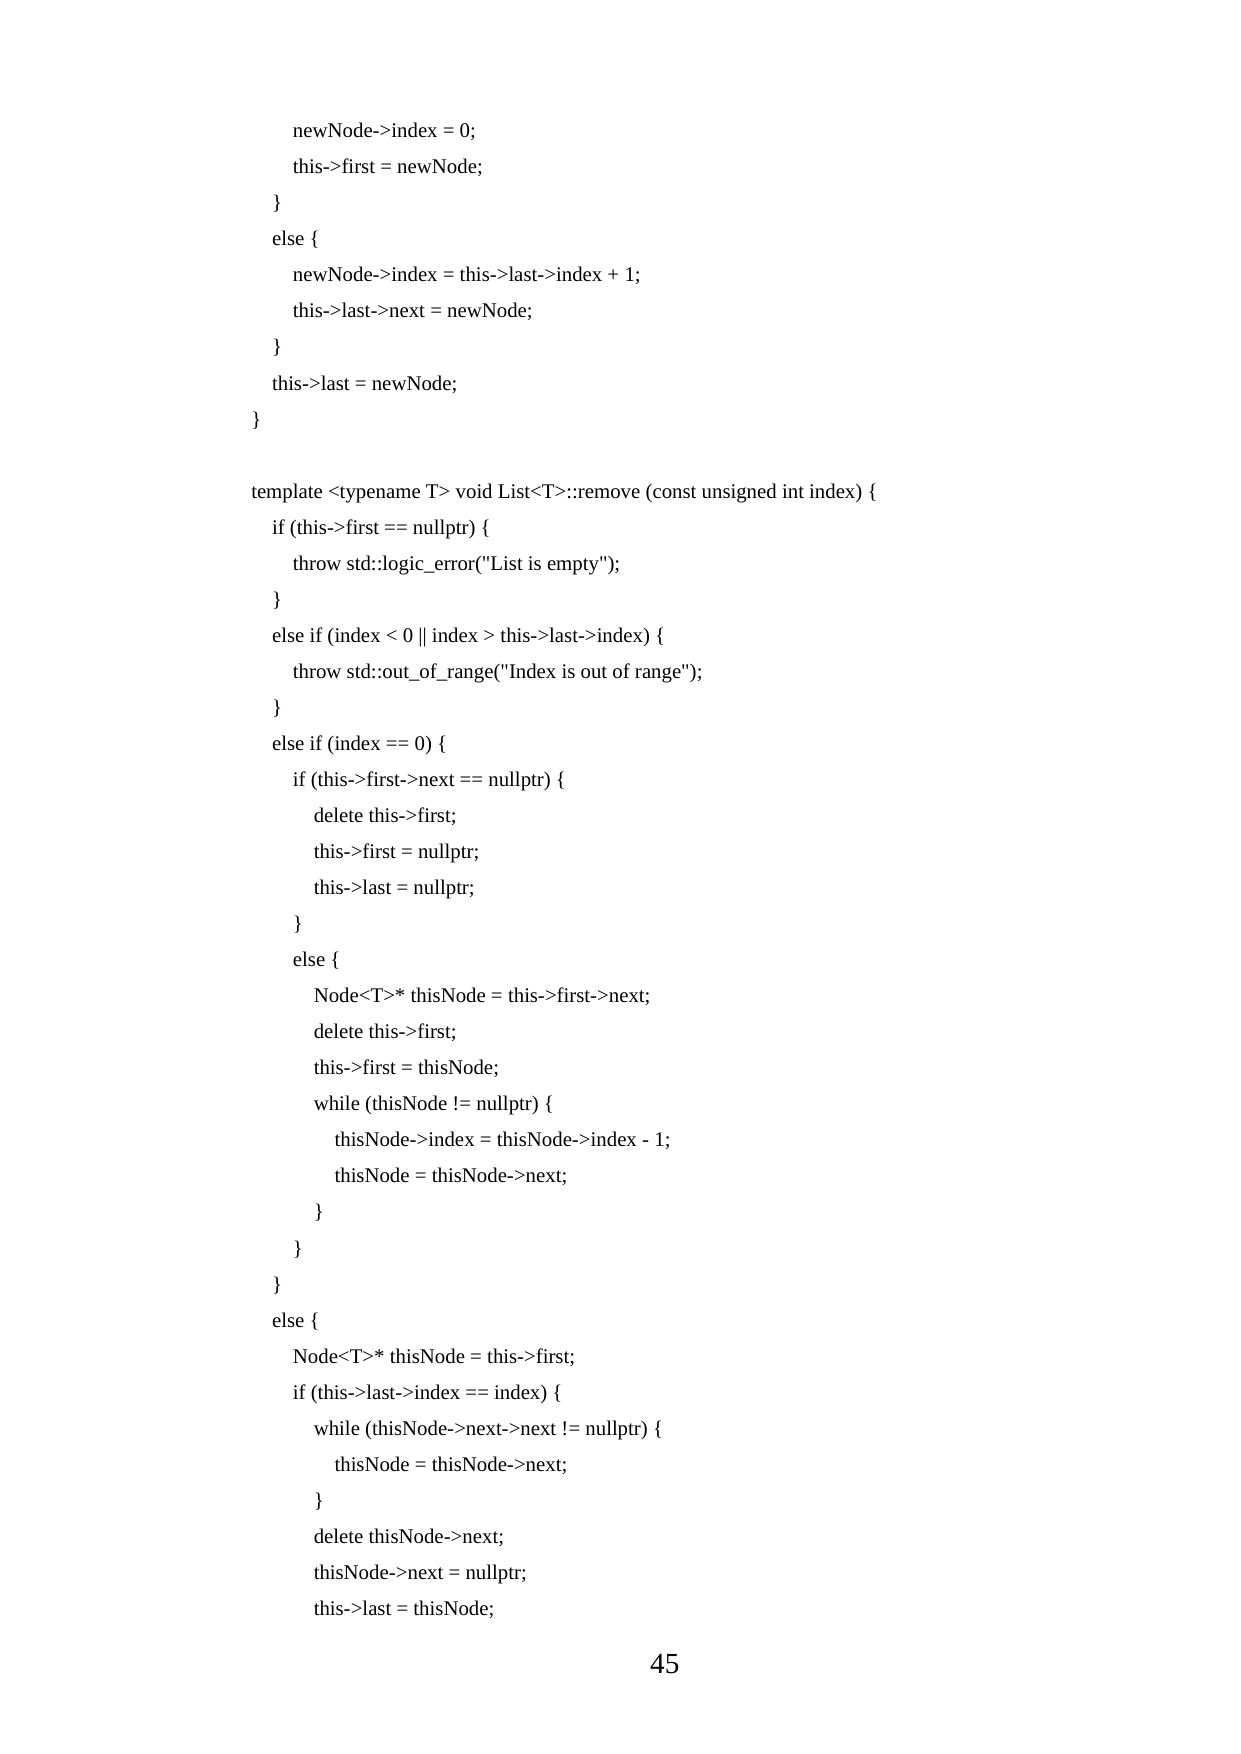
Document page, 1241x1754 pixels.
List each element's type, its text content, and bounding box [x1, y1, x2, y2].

text thisNode = thisNode->next; [177, 1452, 1152, 1476]
text this->last = nullptr; [177, 875, 1152, 899]
text thisNode = thisNode->next; [177, 1163, 1152, 1187]
text } [177, 911, 1152, 935]
text this->last = thisNode; [177, 1596, 1152, 1620]
text throw std::out_of_range("Index is out of range"); [177, 659, 1152, 683]
text this->first = thisNode; [177, 1055, 1152, 1079]
text } [177, 1199, 1152, 1223]
text newNode->index = this->last->index + 1; [177, 262, 1152, 286]
text } [177, 1235, 1152, 1259]
text while (thisNode->next->next != nullptr) { [177, 1416, 1152, 1440]
text delete thisNode->next; [177, 1524, 1152, 1548]
text delete this->first; [177, 803, 1152, 827]
text Node<T>* thisNode = this->first; [177, 1343, 1152, 1368]
text } [177, 190, 1152, 214]
text } [177, 406, 1152, 431]
text else if (index < 0 || index > this->last->index) { [177, 623, 1152, 647]
text } [177, 1271, 1152, 1296]
text } [177, 334, 1152, 358]
text else if (index == 0) { [177, 731, 1152, 755]
text Node<T>* thisNode = this->first->next; [177, 983, 1152, 1007]
text else { [177, 947, 1152, 971]
text if (this->last->index == index) { [177, 1379, 1152, 1404]
text this->last->next = newNode; [177, 298, 1152, 322]
text this->first = nullptr; [177, 839, 1152, 863]
text while (thisNode != nullptr) { [177, 1091, 1152, 1115]
text throw std::logic_error("List is empty"); [177, 551, 1152, 575]
text } [177, 695, 1152, 719]
text thisNode->index = thisNode->index - 1; [177, 1127, 1152, 1151]
text } [177, 1488, 1152, 1512]
text delete this->first; [177, 1019, 1152, 1043]
text this->first = newNode; [177, 154, 1152, 178]
text else { [177, 1307, 1152, 1332]
text template <typename T> void List<T>::remove (const unsigned int index) { [177, 478, 1152, 503]
text else { [177, 226, 1152, 250]
text if (this->first == nullptr) { [177, 514, 1152, 539]
text } [177, 587, 1152, 611]
text thisNode->next = nullptr; [177, 1560, 1152, 1584]
text newNode->index = 0; [177, 118, 1152, 142]
text this->last = newNode; [177, 370, 1152, 394]
text if (this->first->next == nullptr) { [177, 767, 1152, 791]
